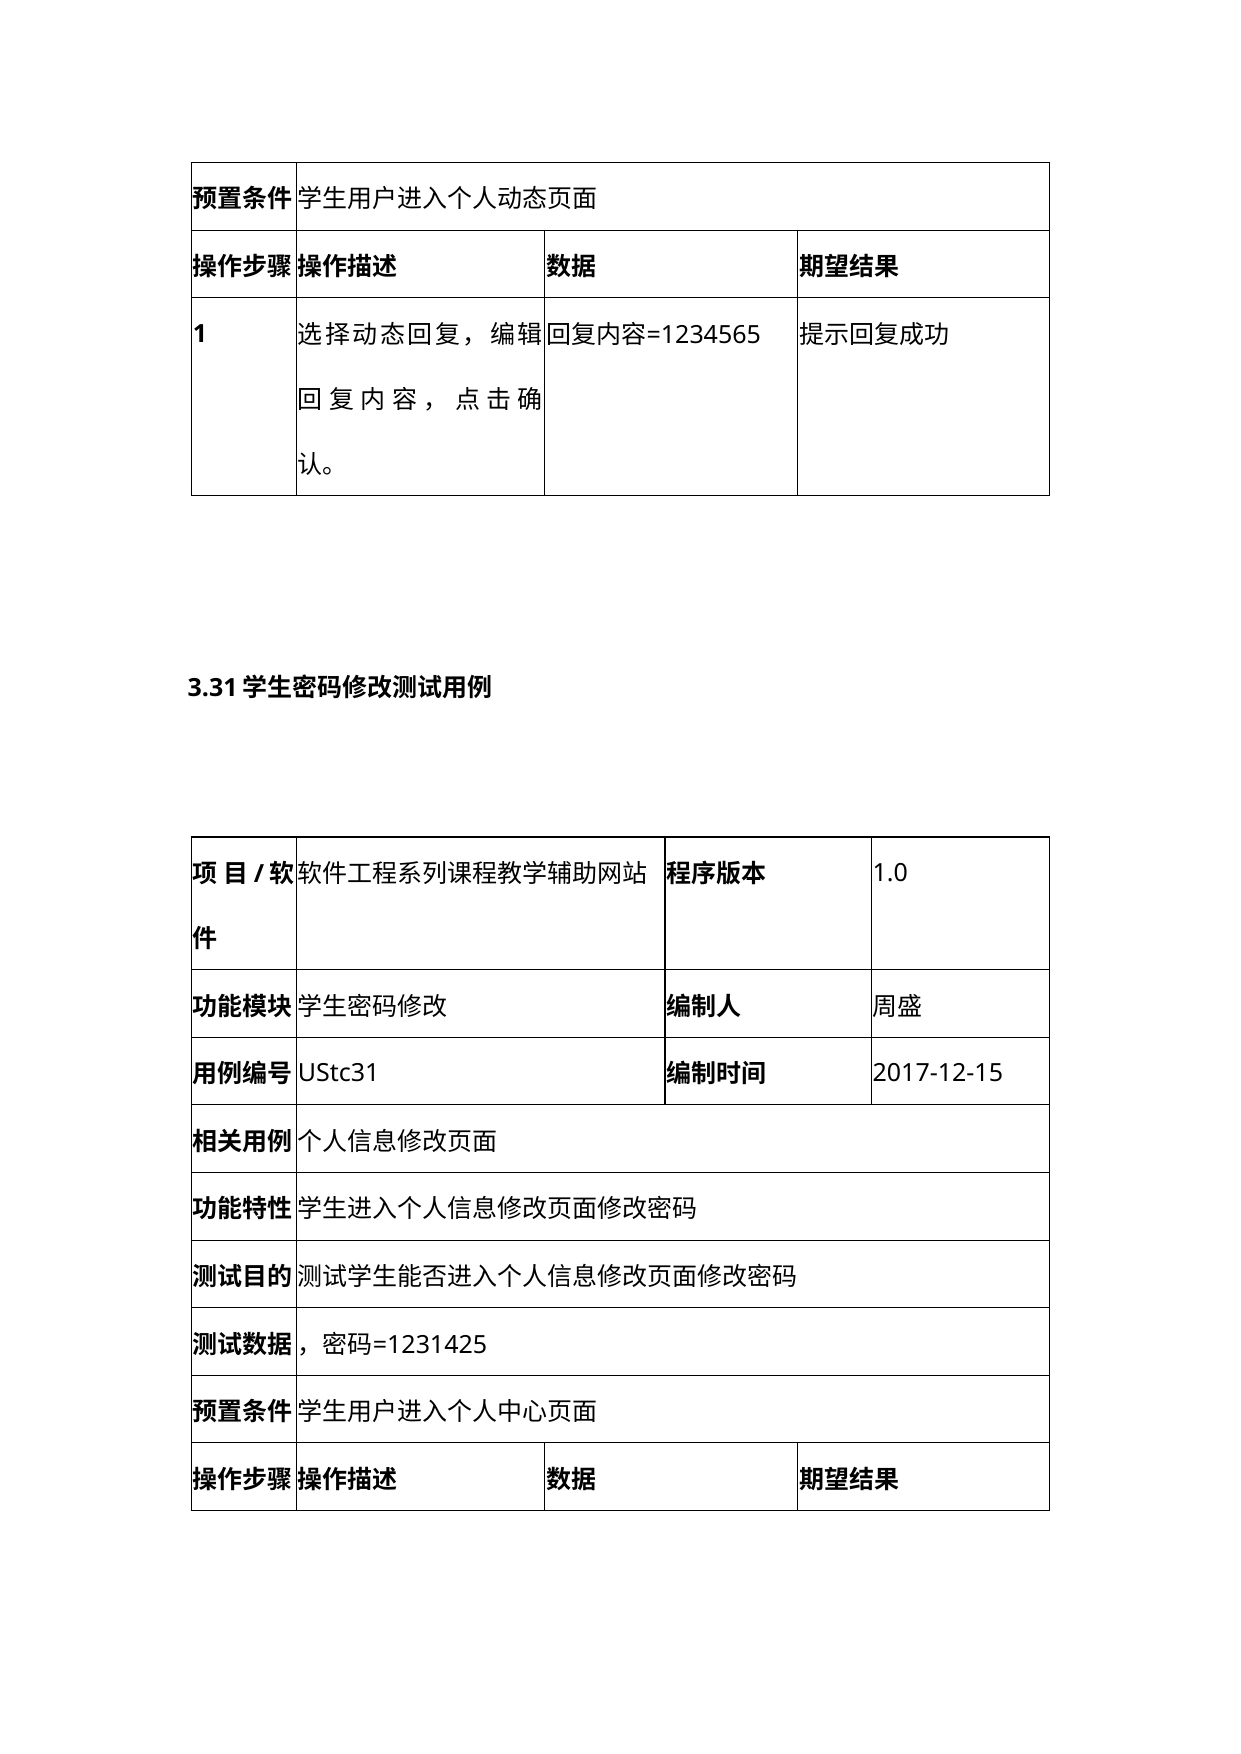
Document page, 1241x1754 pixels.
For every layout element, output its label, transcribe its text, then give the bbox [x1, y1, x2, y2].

table_cell 操作步骤 [192, 231, 296, 297]
table_header 项目/软件 [192, 838, 296, 969]
table_cell 数据 [545, 231, 797, 297]
table_cell 相关用例 [192, 1105, 296, 1172]
table_cell 1 [192, 298, 296, 495]
table_header 1.0 [872, 838, 1049, 969]
table_cell 2017-12-15 [872, 1038, 1049, 1104]
table_cell 功能特性 [192, 1173, 296, 1239]
table_cell 学生密码修改 [297, 970, 664, 1037]
table_cell 预置条件 [192, 163, 296, 229]
table_cell 期望结果 [798, 1443, 1049, 1510]
table_cell 学生进入个人信息修改页面修改密码 [297, 1173, 1049, 1239]
table_cell 学生用户进入个人动态页面 [297, 163, 1049, 229]
table_cell 数据 [545, 1443, 797, 1510]
table_cell ，密码=1231425 [297, 1308, 1049, 1375]
table_cell 预置条件 [192, 1376, 296, 1442]
table_cell 测试数据 [192, 1308, 296, 1375]
table_cell 选择动态回复，编辑回复内容，点击确认。 [297, 298, 544, 495]
table_header 程序版本 [666, 838, 871, 969]
table_cell 测试目的 [192, 1241, 296, 1307]
subtitle 3.31学生密码修改测试用例 [187, 653, 1053, 718]
table_cell 编制时间 [666, 1038, 871, 1104]
table_cell 回复内容=1234565 [545, 298, 797, 495]
table_cell UStc31 [297, 1038, 664, 1104]
table_cell 期望结果 [798, 231, 1049, 297]
table_cell 学生用户进入个人中心页面 [297, 1376, 1049, 1442]
table_cell 操作描述 [297, 231, 544, 297]
table_cell 编制人 [666, 970, 871, 1037]
table_cell 功能模块 [192, 970, 296, 1037]
table_cell 用例编号 [192, 1038, 296, 1104]
table_cell 操作描述 [297, 1443, 544, 1510]
table_cell 提示回复成功 [798, 298, 1049, 495]
table_cell 操作步骤 [192, 1443, 296, 1510]
table_cell 测试学生能否进入个人信息修改页面修改密码 [297, 1241, 1049, 1307]
table_header 软件工程系列课程教学辅助网站 [297, 838, 664, 969]
table_cell 个人信息修改页面 [297, 1105, 1049, 1172]
table_cell 周盛 [872, 970, 1049, 1037]
